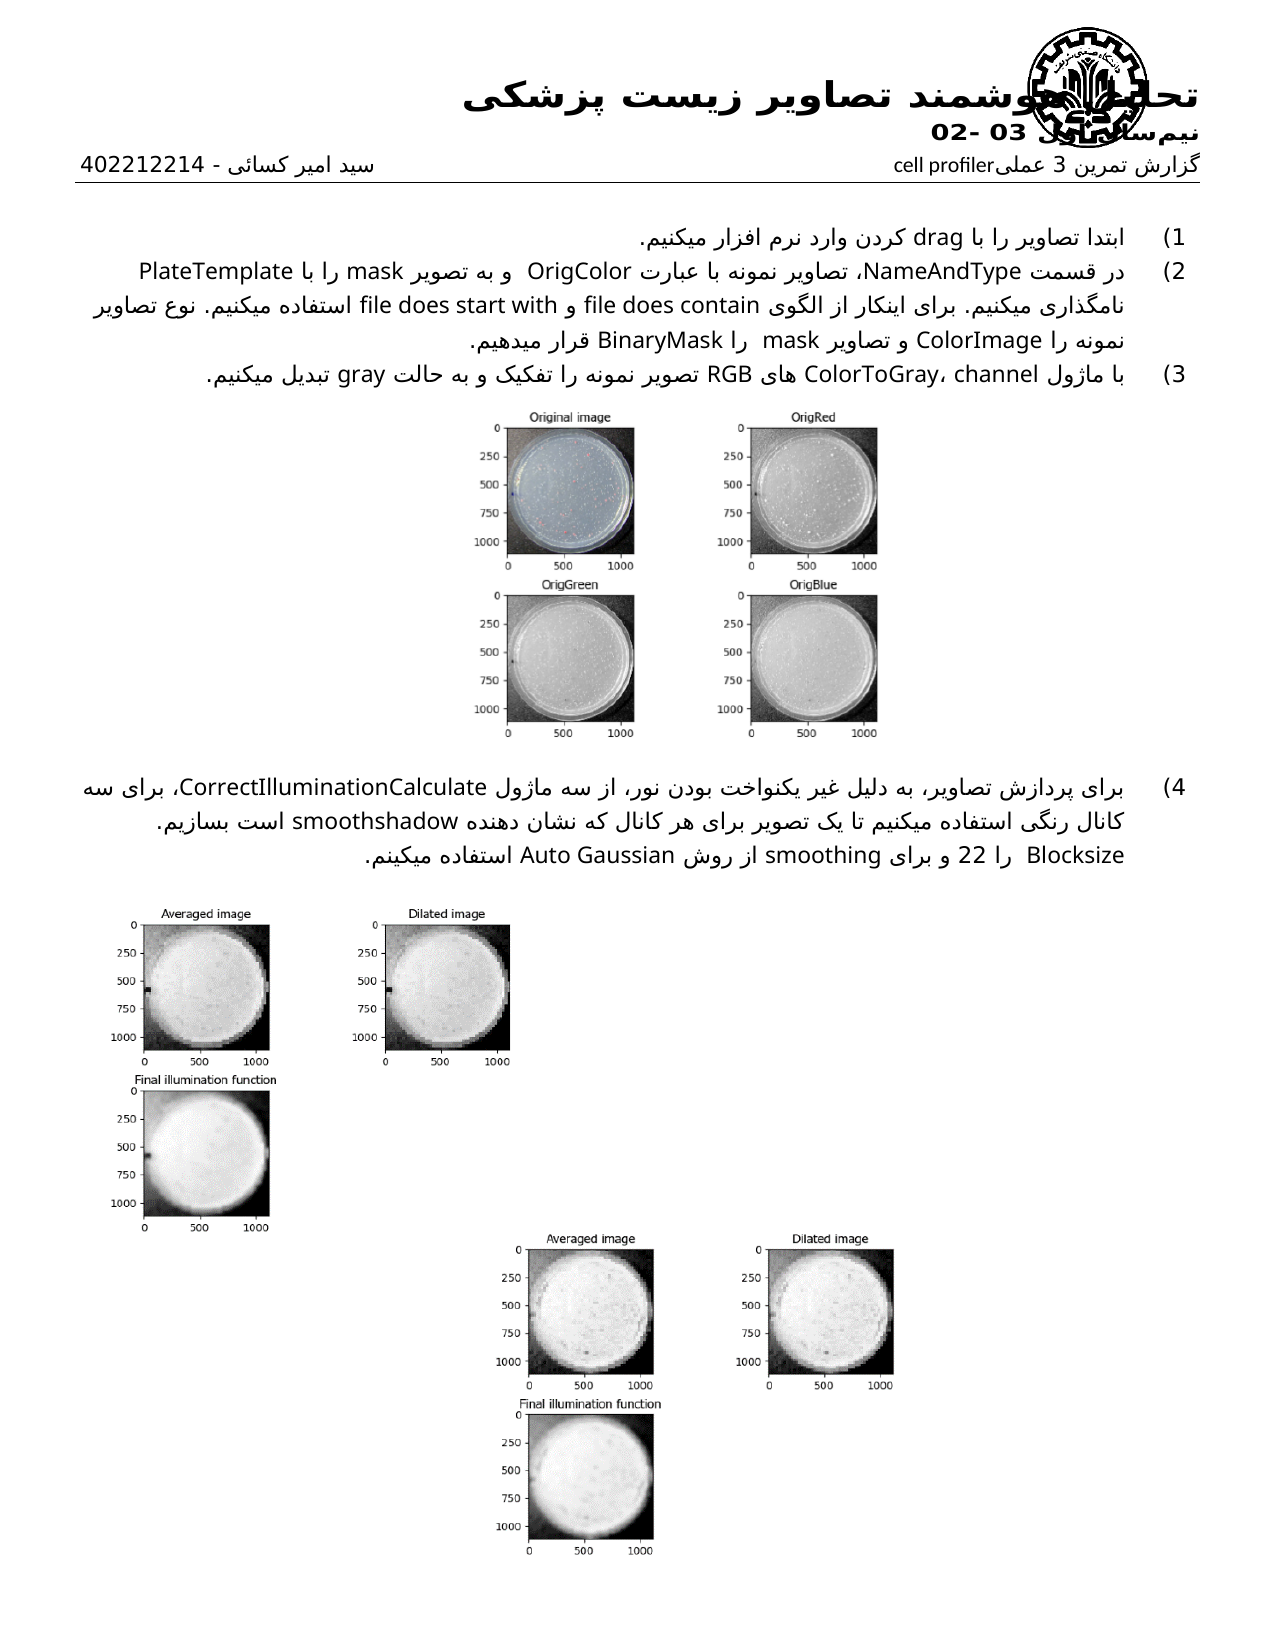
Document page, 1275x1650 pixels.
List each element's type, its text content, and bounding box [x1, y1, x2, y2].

picture [75, 906, 949, 1555]
picture [1027, 27, 1148, 148]
text ﺗﺤﻠﯿﻞ ﻫﻮﺷﻤﻨﺪ ﺗﺼﺎﻭﯾﺮ ﺯﯾﺴﺖ پزشکی [75, 75, 1027, 116]
picture [448, 408, 933, 740]
list ابتدا تصاویر را با drag کردن وارد نرم افزار میکنیم. [75, 217, 1162, 252]
text ﻧﯿﻢﺳﺎﻝ ﺍﻭﻝ 03 -02 [79, 121, 1027, 145]
list برای پردازش تصاویر، به دلیل غیر یکنواخت بودن نور، از سه ماژول CorrectIlluminationCalculate، برای سه کانال رنگی استفاده میکنیم تا یک تصویر برای هر کانال که نشان دهنده smoothshadow است بسازیم. Blocksize را 22 و برای smoothing از روش Auto Gaussian استفاده میکینم. [75, 767, 1162, 871]
list در قسمت NameAndType، تصاویر نمونه با عبارت OrigColor و به تصویر mask را با PlateTemplate نامگذاری میکنیم. برای اینکار از الگوی file does contain و file does start with استفاده میکنیم. نوع تصاویر نمونه را ColorImage و تصاویر mask را BinaryMask قرار میدهیم. [75, 252, 1162, 355]
text گزارش تمرین 3 عملیcell profiler سید امیر کسائی - 402212214 [75, 145, 1200, 182]
list با ماژول ColorToGray، channel های RGB تصویر نمونه را تفکیک و به حالت gray تبدیل میکنیم. [75, 355, 1162, 389]
